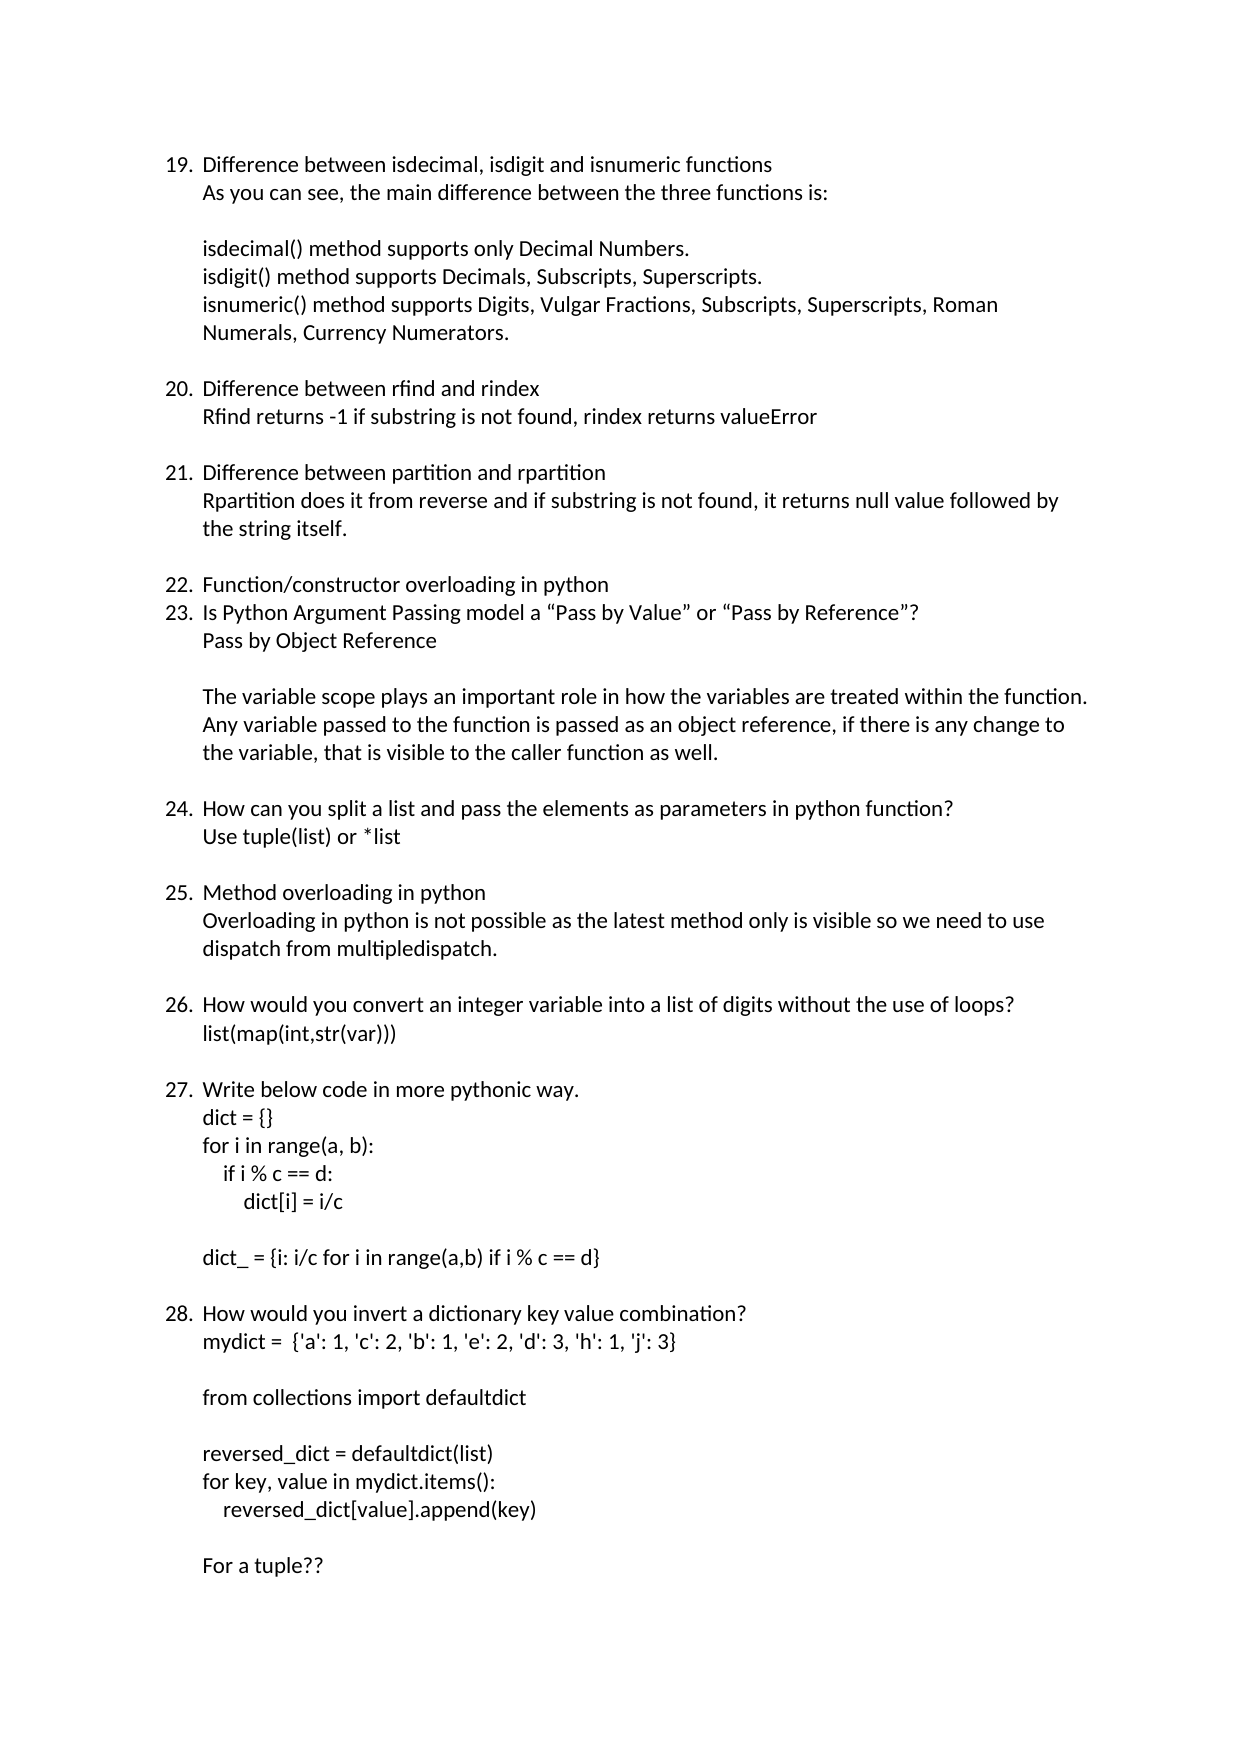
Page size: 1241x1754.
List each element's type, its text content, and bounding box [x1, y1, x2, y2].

list isdigit() method supports Decimals, Subscripts, Superscripts. [202, 262, 1090, 290]
list How would you convert an integer variable into a list of digits without the use of loops? [165, 991, 1090, 1019]
list for key, value in mydict.items(): [202, 1467, 1090, 1495]
list How can you split a list and pass the elements as parameters in python function? [165, 794, 1090, 822]
list As you can see, the main difference between the three functions is: [202, 178, 1090, 206]
list Difference between rfind and rindex [165, 374, 1090, 402]
list dict = {} [202, 1103, 1090, 1131]
list Function/constructor overloading in python [165, 570, 1090, 598]
list mydict = {'a': 1, 'c': 2, 'b': 1, 'e': 2, 'd': 3, 'h': 1, 'j': 3} [202, 1327, 1090, 1355]
list Overloading in python is not possible as the latest method only is visible so we need to use dispatch from multipledispatch. [202, 907, 1090, 963]
list reversed_dict[value].append(key) [202, 1495, 1090, 1523]
list Is Python Argument Passing model a “Pass by Value” or “Pass by Reference”? [165, 598, 1090, 626]
list How would you invert a dictionary key value combination? [165, 1299, 1090, 1327]
list Rpartition does it from reverse and if substring is not found, it returns null value followed by the string itself. [202, 486, 1090, 542]
list Difference between isdecimal, isdigit and isnumeric functions [165, 150, 1090, 178]
list Use tuple(list) or *list [202, 822, 1090, 851]
list Difference between partition and rpartition [165, 458, 1090, 486]
list isnumeric() method supports Digits, Vulgar Fractions, Subscripts, Superscripts, Roman Numerals, Currency Numerators. [202, 290, 1090, 346]
list Pass by Object Reference [202, 626, 1090, 654]
list for i in range(a, b): [202, 1131, 1090, 1159]
list list(map(int,str(var))) [202, 1019, 1090, 1047]
list Rfind returns -1 if substring is not found, rindex returns valueError [202, 402, 1090, 430]
list For a tuple?? [202, 1551, 1090, 1579]
list reversed_dict = defaultdict(list) [202, 1439, 1090, 1467]
list from collections import defaultdict [202, 1383, 1090, 1411]
list Method overloading in python [165, 878, 1090, 907]
list if i % c == d: [202, 1159, 1090, 1187]
list The variable scope plays an important role in how the variables are treated within the function. Any variable passed to the function is passed as an object reference, if there is any change to the variable, that is visible to the caller function as well. [202, 682, 1090, 766]
list isdecimal() method supports only Decimal Numbers. [202, 234, 1090, 262]
list dict_ = {i: i/c for i in range(a,b) if i % c == d} [202, 1243, 1090, 1271]
list Write below code in more pythonic way. [165, 1075, 1090, 1103]
list dict[i] = i/c [202, 1187, 1090, 1215]
